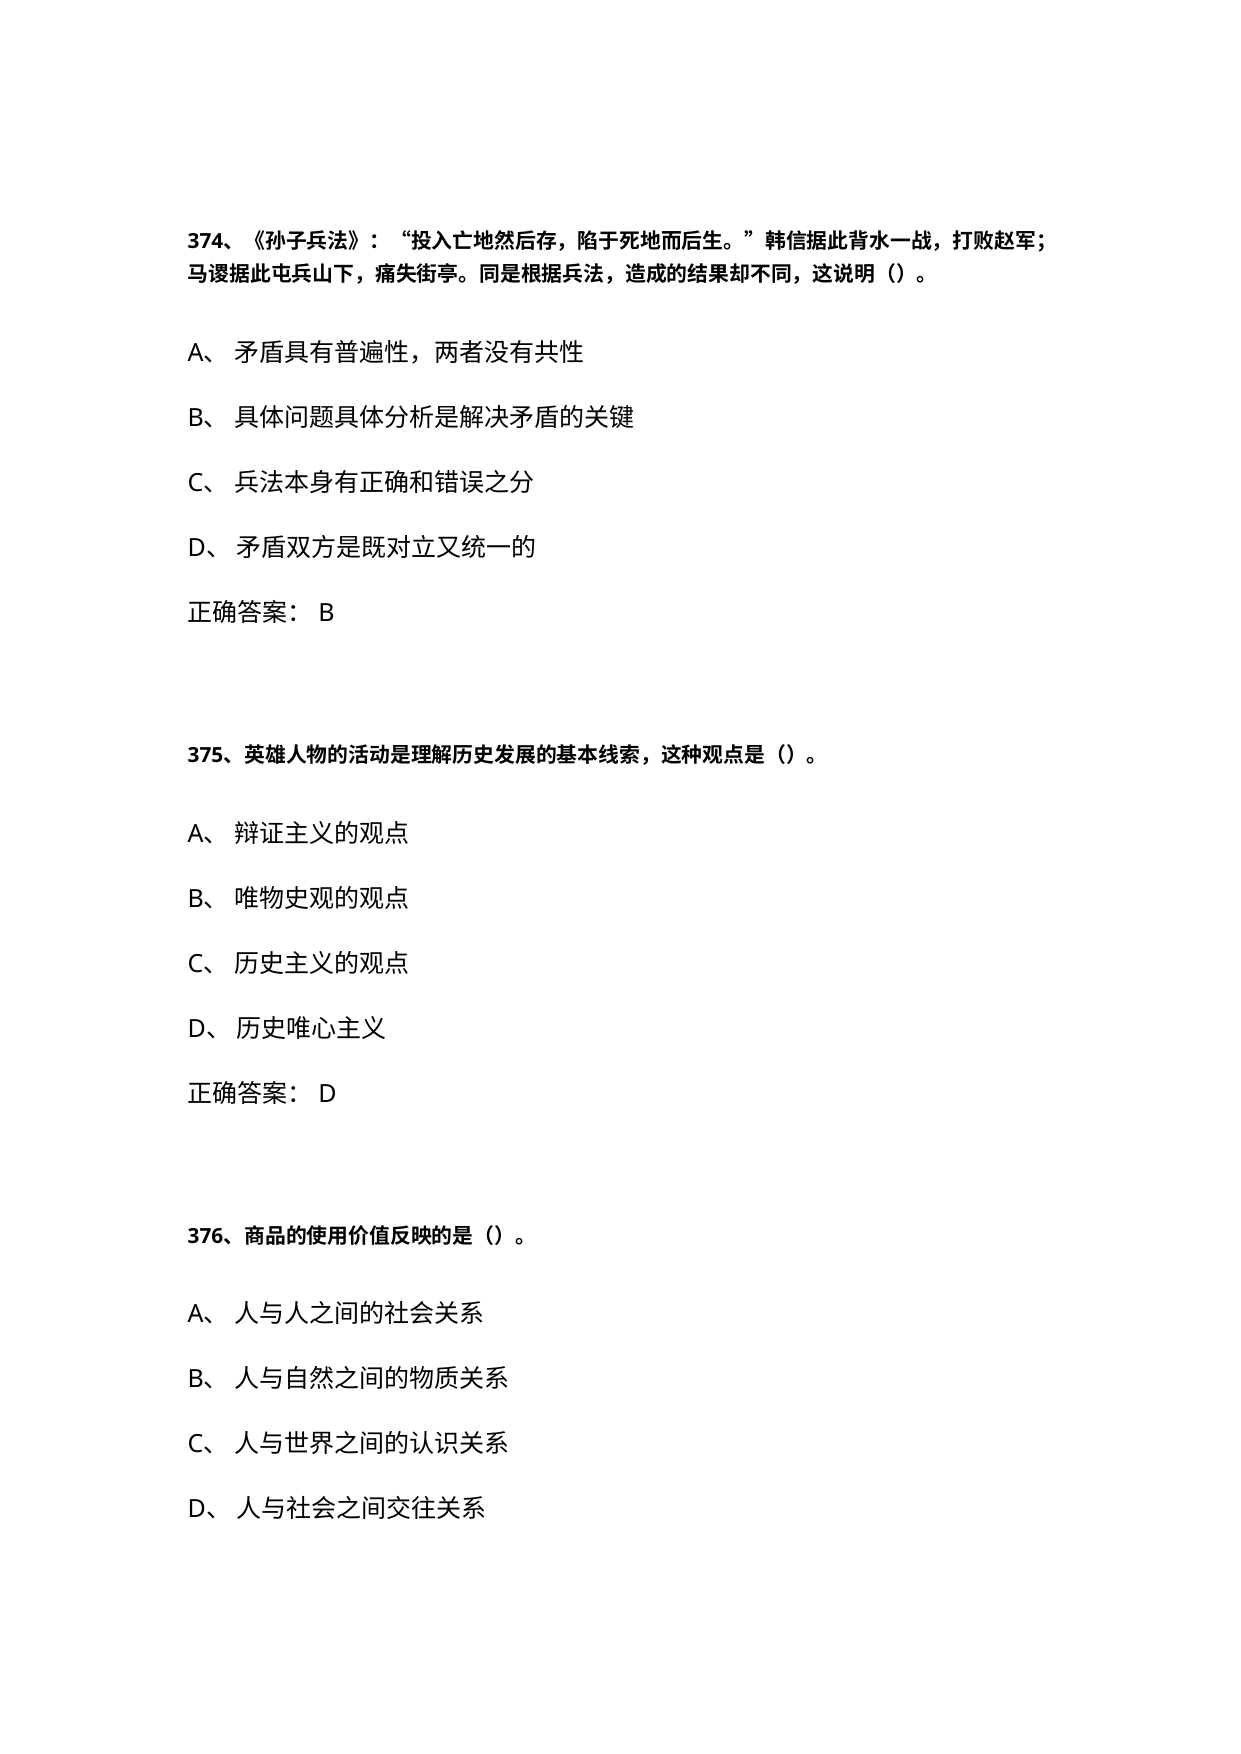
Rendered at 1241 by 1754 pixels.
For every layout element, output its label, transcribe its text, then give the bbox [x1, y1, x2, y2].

text A、 辩证主义的观点 [187, 799, 1053, 864]
text 375、英雄人物的活动是理解历史发展的基本线索，这种观点是（）。 [187, 737, 1053, 769]
text B、 唯物史观的观点 [187, 864, 1053, 929]
text 正确答案： B [187, 578, 1053, 643]
text A、 人与人之间的社会关系 [187, 1279, 1053, 1344]
text 正确答案： D [187, 1059, 1053, 1124]
text 374、《孙子兵法》：“投入亡地然后存，陷于死地而后生。”韩信据此背水一战，打败赵军；马谡据此屯兵山下，痛失街亭。同是根据兵法，造成的结果却不同，这说明（）。 [187, 224, 1053, 289]
text D、 历史唯心主义 [187, 994, 1053, 1059]
text D、 人与社会之间交往关系 [187, 1474, 1053, 1539]
text 376、商品的使用价值反映的是（）。 [187, 1218, 1053, 1250]
text C、 兵法本身有正确和错误之分 [187, 448, 1053, 513]
text D、 矛盾双方是既对立又统一的 [187, 513, 1053, 578]
text C、 人与世界之间的认识关系 [187, 1409, 1053, 1474]
text B、 人与自然之间的物质关系 [187, 1344, 1053, 1409]
text B、 具体问题具体分析是解决矛盾的关键 [187, 383, 1053, 448]
text A、 矛盾具有普遍性，两者没有共性 [187, 318, 1053, 383]
text C、 历史主义的观点 [187, 929, 1053, 994]
